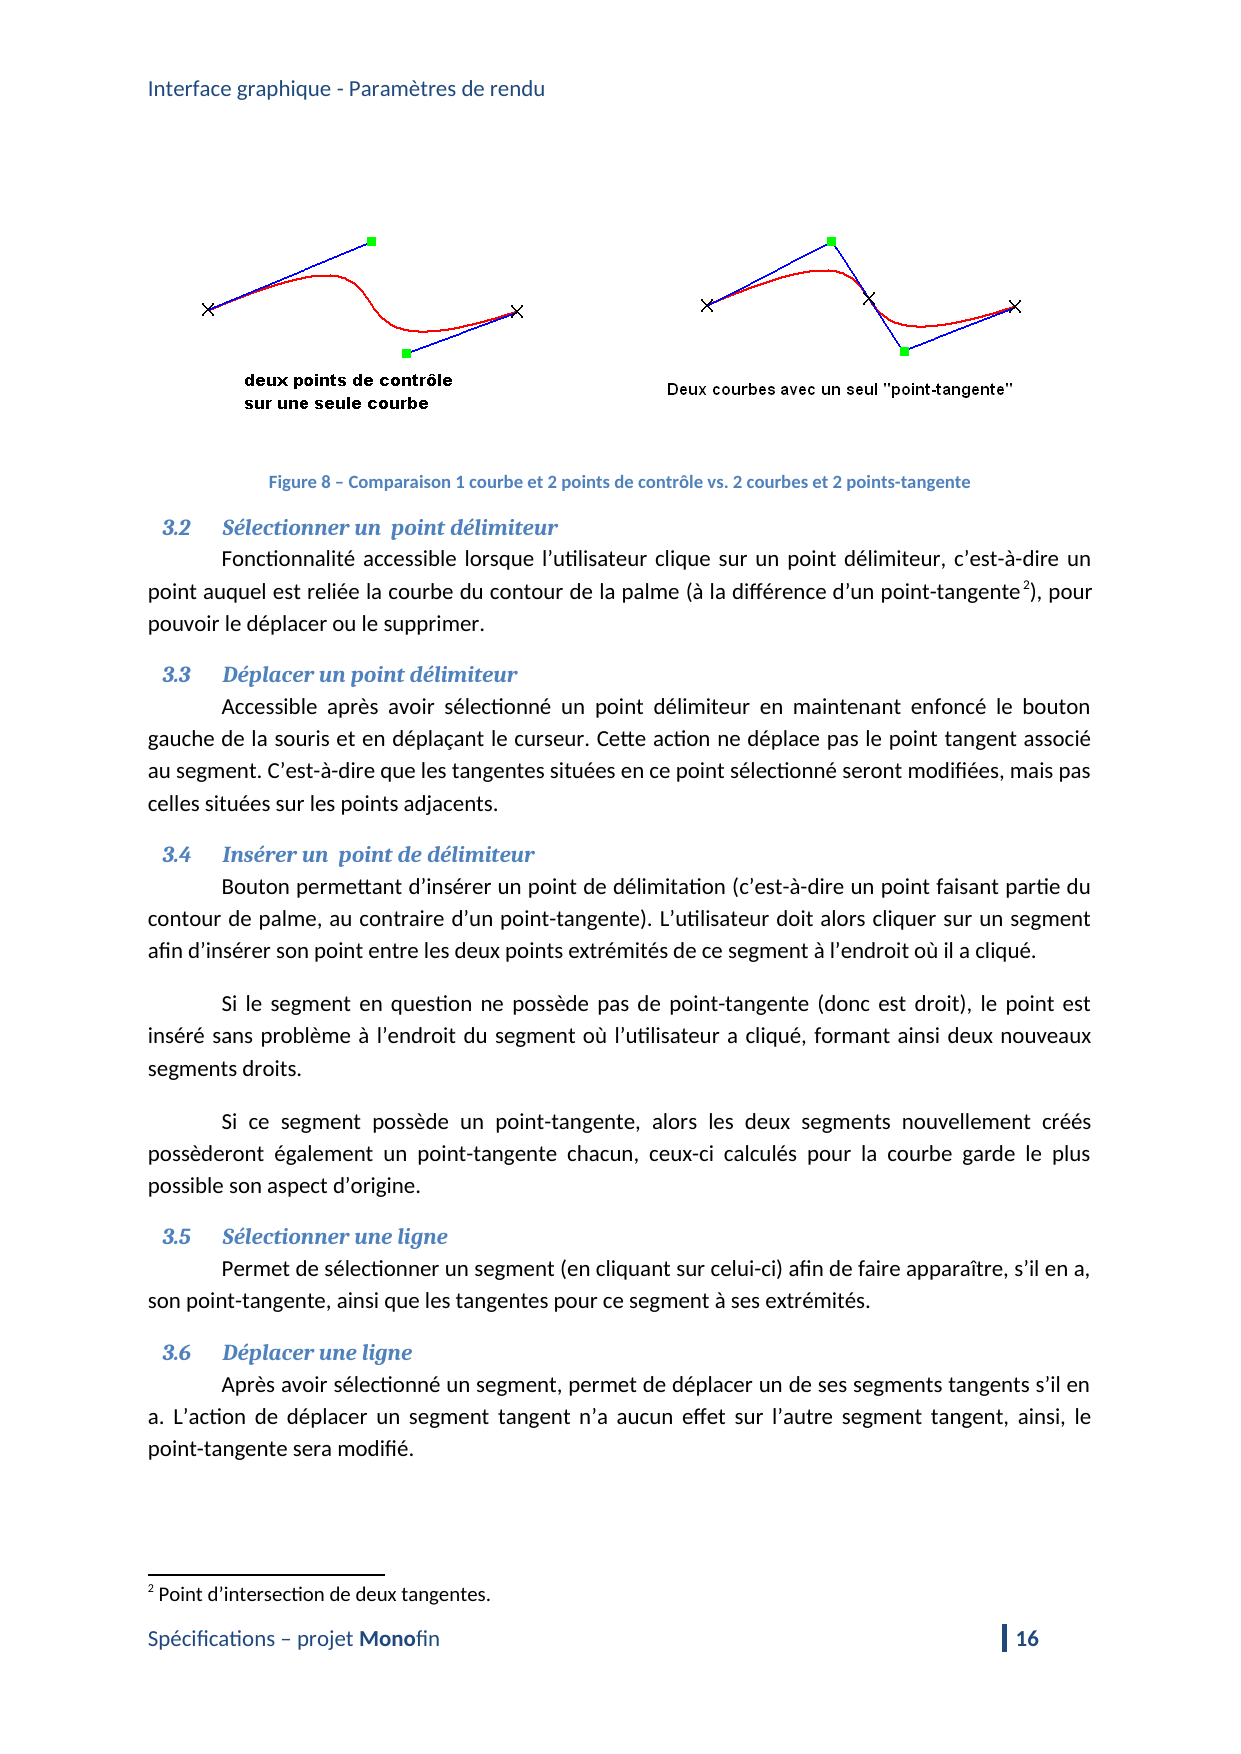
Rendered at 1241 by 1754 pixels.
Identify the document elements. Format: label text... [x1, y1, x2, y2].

subtitle Déplacer un point délimiteur [162, 662, 1093, 688]
text Accessible après avoir sélectionné un point délimiteur en maintenant enfoncé le bouton gauche de la souris et en déplaçant le curseur. Cette action ne déplace pas le point tangent associé au segment. C’est-à-dire que les tangentes situées en ce point sélectionné seront modifiées, mais pas celles situées sur les points adjacents. [148, 692, 1093, 817]
subtitle Sélectionner une ligne [162, 1224, 1093, 1251]
subtitle Déplacer une ligne [162, 1339, 1093, 1366]
subtitle Insérer un point de délimiteur [162, 842, 1093, 868]
text Permet de sélectionner un segment (en cliquant sur celui-ci) afin de faire apparaître, s’il en a, son point-tangente, ainsi que les tangentes pour ce segment à ses extrémités. [148, 1254, 1093, 1314]
subtitle Sélectionner un point délimiteur [162, 514, 1093, 541]
text Fonctionnalité accessible lorsque l’utilisateur clique sur un point délimiteur, c’est-à-dire un point auquel est reliée la courbe du contour de la palme (à la différence d’un point-tangente), pour pouvoir le déplacer ou le supprimer. [148, 544, 1093, 637]
text Bouton permettant d’insérer un point de délimitation (c’est-à-dire un point faisant partie du contour de palme, au contraire d’un point-tangente). L’utilisateur doit alors cliquer sur un segment afin d’insérer son point entre les deux points extrémités de ce segment à l’endroit où il a cliqué. [148, 872, 1093, 964]
text Après avoir sélectionné un segment, permet de déplacer un de ses segments tangents s’il en a. L’action de déplacer un segment tangent n’a aucun effet sur l’autre segment tangent, ainsi, le point-tangente sera modifié. [148, 1370, 1093, 1462]
text Si ce segment possède un point-tangente, alors les deux segments nouvellement créés possèderont également un point-tangente chacun, ceux-ci calculés pour la courbe garde le plus possible son aspect d’origine. [148, 1107, 1093, 1199]
text Si le segment en question ne possède pas de point-tangente (donc est droit), le point est inséré sans problème à l’endroit du segment où l’utilisateur a cliqué, formant ainsi deux nouveaux segments droits. [148, 989, 1093, 1082]
picture [147, 147, 1093, 446]
